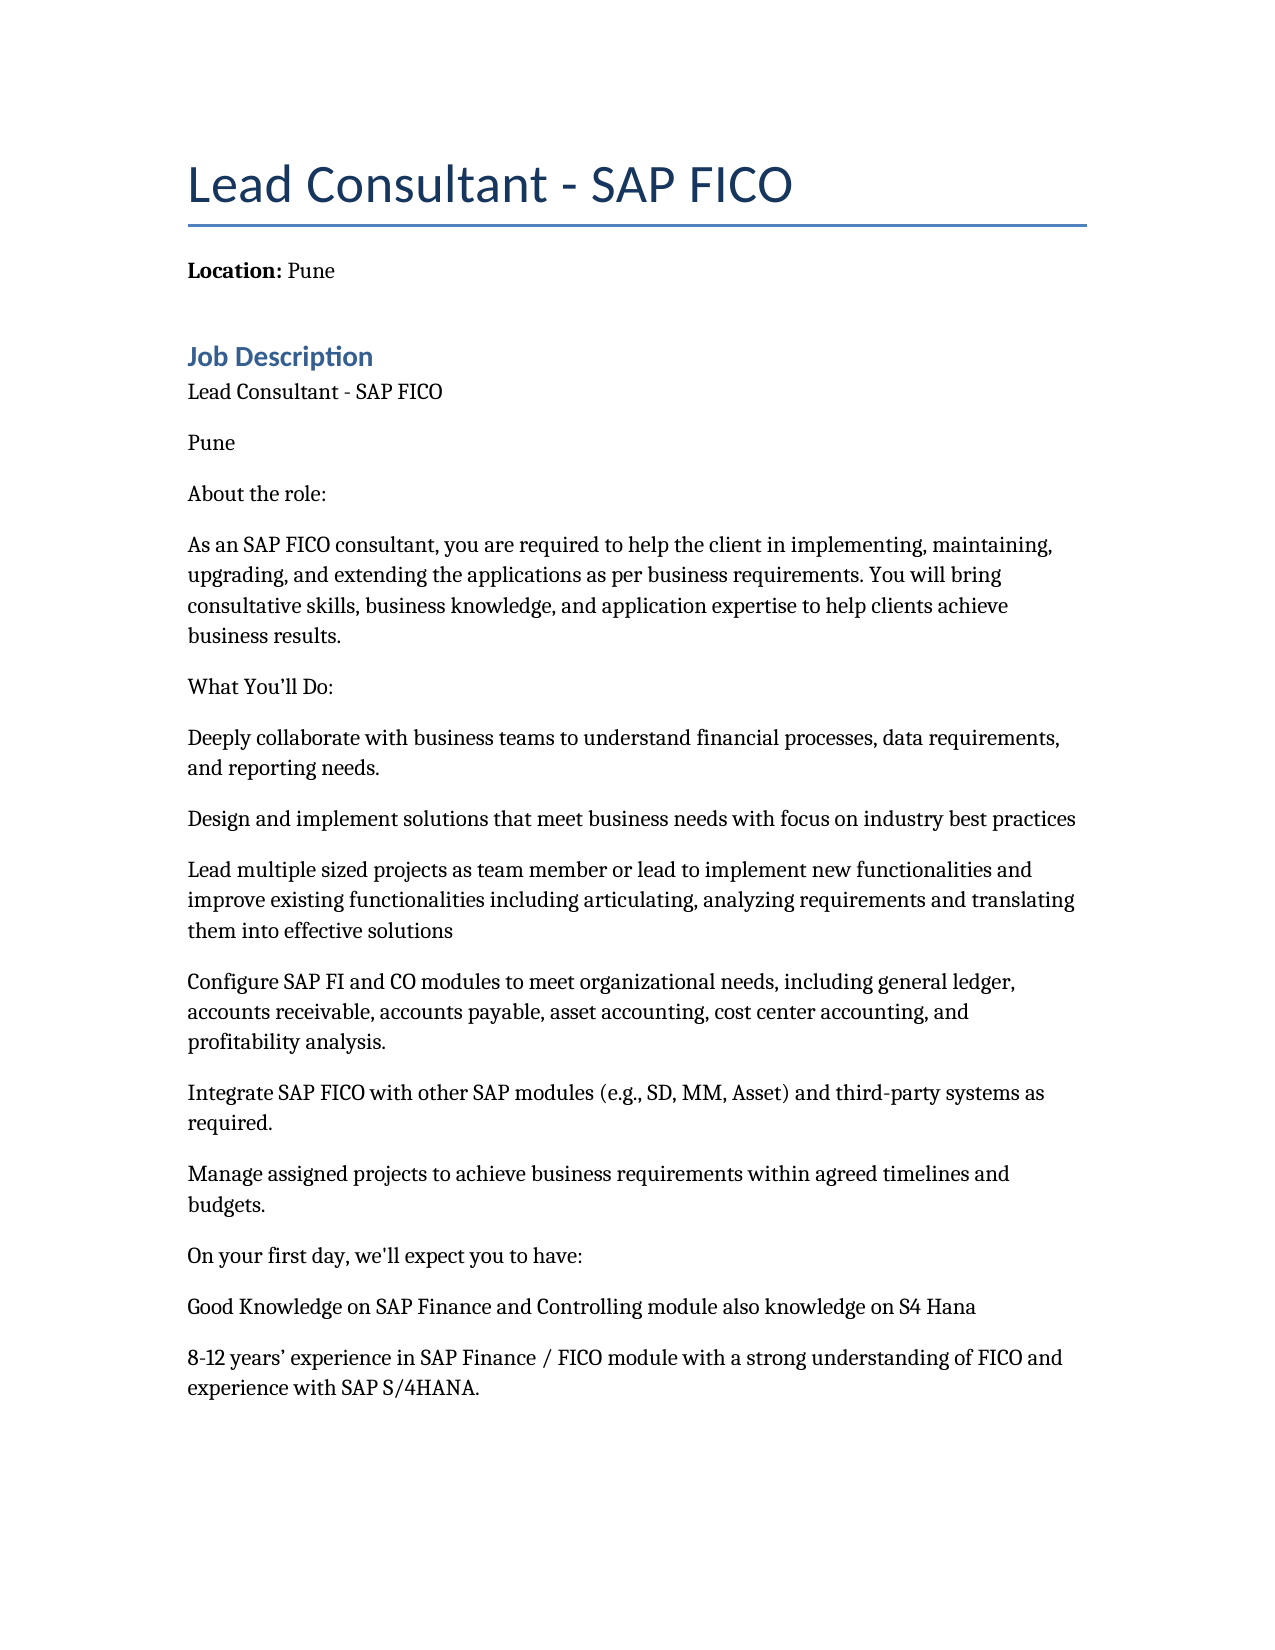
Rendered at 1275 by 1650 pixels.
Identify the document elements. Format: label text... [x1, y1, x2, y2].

text Deeply collaborate with business teams to understand financial processes, data requirements, and reporting needs. [187, 725, 1087, 781]
text What You’ll Do: [187, 674, 1087, 700]
text Location: Pune [187, 258, 1087, 284]
text Lead multiple sized projects as team member or lead to implement new functionalities and improve existing functionalities including articulating, analyzing requirements and translating them into effective solutions [187, 857, 1087, 944]
text As an SAP FICO consultant, you are required to help the client in implementing, maintaining, upgrading, and extending the applications as per business requirements. You will bring consultative skills, business knowledge, and application expertise to help clients achieve business results. [187, 532, 1087, 649]
text Design and implement solutions that meet business needs with focus on industry best practices [187, 806, 1087, 832]
text Configure SAP FI and CO modules to meet organizational needs, including general ledger, accounts receivable, accounts payable, asset accounting, cost center accounting, and profitability analysis. [187, 968, 1087, 1055]
text Lead Consultant - SAP FICO [187, 379, 1087, 405]
text Good Knowledge on SAP Finance and Controlling module also knowledge on S4 Hana [187, 1293, 1087, 1320]
text Integrate SAP FICO with other SAP modules (e.g., SD, MM, Asset) and third-party systems as required. [187, 1080, 1087, 1137]
text 8-12 years’ experience in SAP Finance / FICO module with a strong understanding of FICO and experience with SAP S/4HANA. [187, 1344, 1087, 1401]
title Lead Consultant - SAP FICO [187, 150, 1087, 227]
text Manage assigned projects to achieve business requirements within agreed timelines and budgets. [187, 1161, 1087, 1218]
text On your first day, we'll expect you to have: [187, 1242, 1087, 1269]
text About the role: [187, 481, 1087, 507]
subtitle Job Description [187, 338, 1087, 374]
text Pune [187, 430, 1087, 456]
